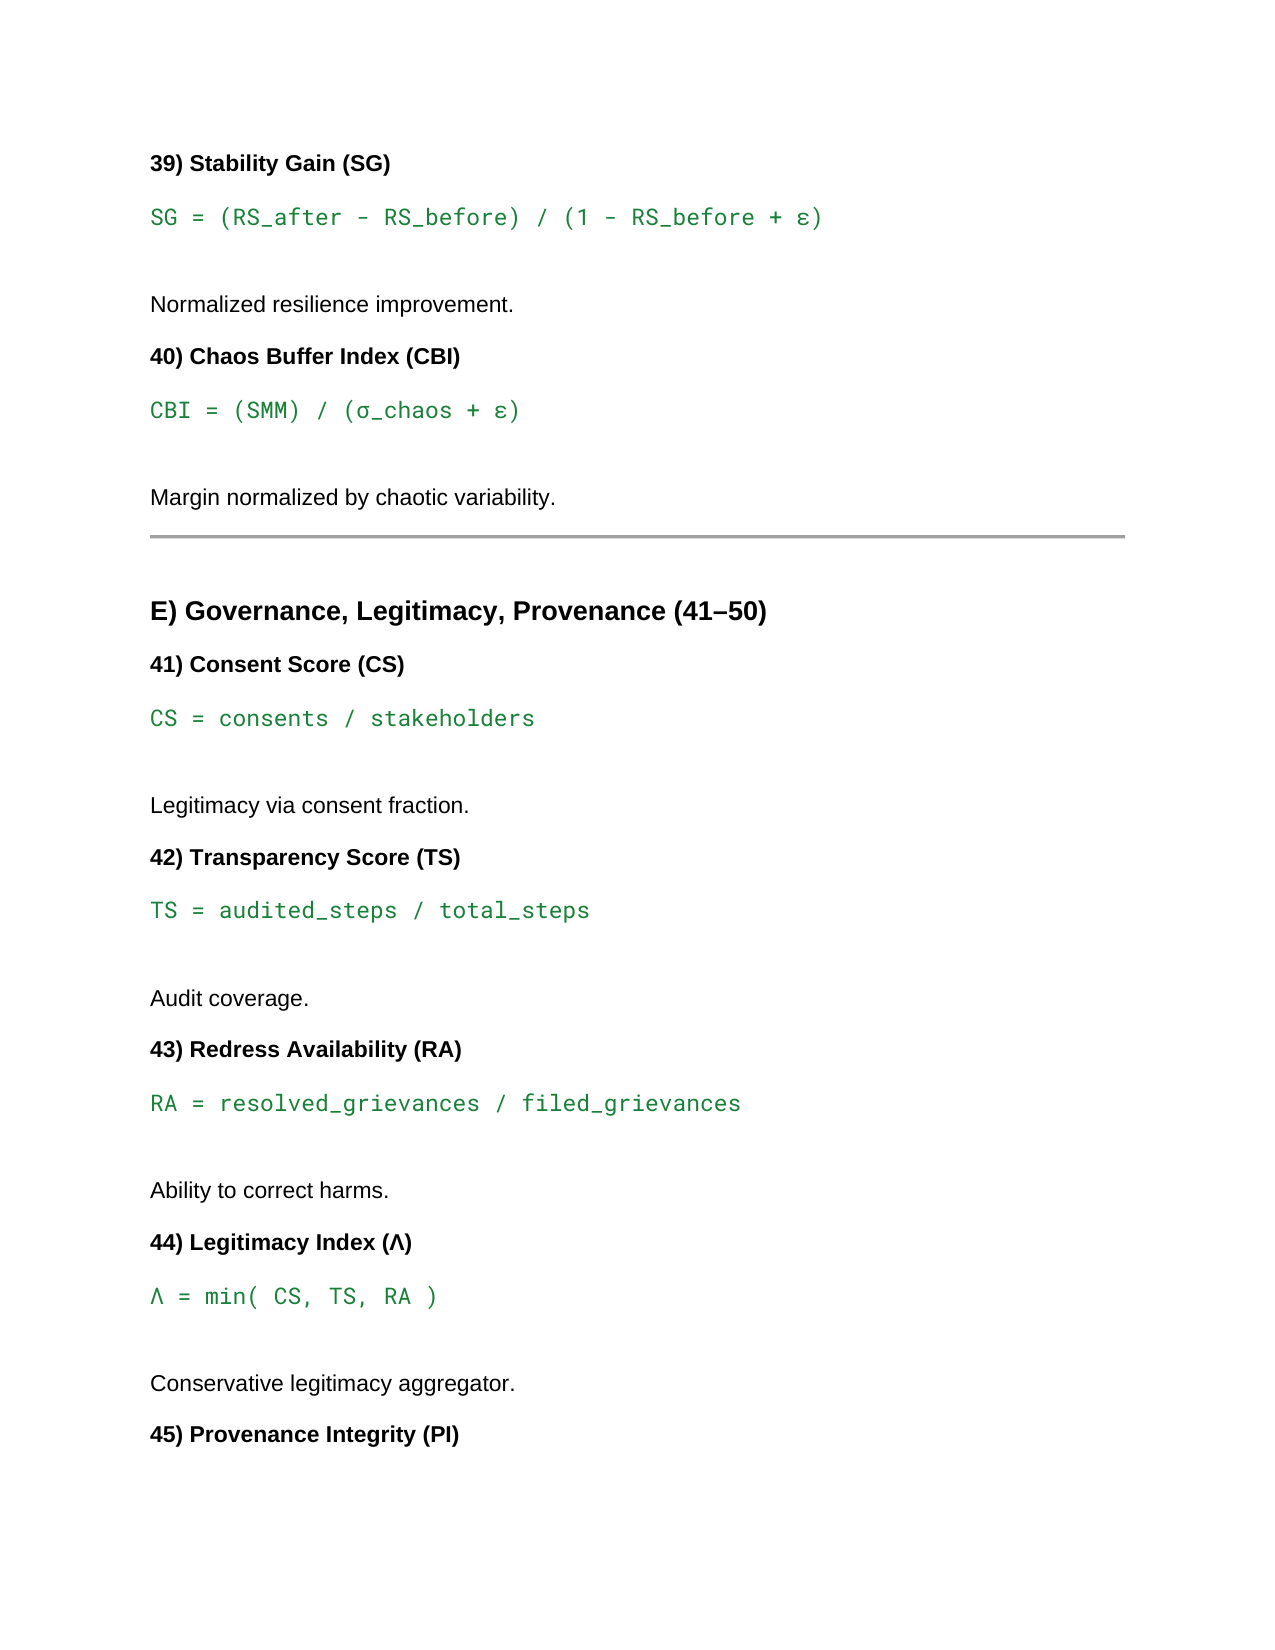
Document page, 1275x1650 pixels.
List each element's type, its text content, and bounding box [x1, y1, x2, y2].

text TS = audited_steps / total_steps [150, 895, 1125, 925]
text Normalized resilience improvement. [150, 291, 1125, 318]
text CS = consents / stakeholders [150, 702, 1125, 732]
text 42) Transparency Score (TS) [150, 843, 1125, 870]
text Legitimacy via consent fraction. [150, 792, 1125, 818]
text Λ = min( CS, TS, RA ) [150, 1280, 1125, 1310]
text 40) Chaos Buffer Index (CBI) [150, 343, 1125, 369]
text RA = resolved_grievances / filed_grievances [150, 1087, 1125, 1118]
text SG = (RS_after - RS_before) / (1 - RS_before + ε) [150, 201, 1125, 232]
text Conservative legitimacy aggregator. [150, 1370, 1125, 1396]
text 45) Provenance Integrity (PI) [150, 1421, 1125, 1448]
text CBI = (SMM) / (σ_chaos + ε) [150, 394, 1125, 424]
text Ability to correct harms. [150, 1177, 1125, 1204]
subtitle E) Governance, Legitimacy, Provenance (41–50) [150, 594, 1125, 626]
text Audit coverage. [150, 985, 1125, 1011]
text 41) Consent Score (CS) [150, 651, 1125, 677]
text Margin normalized by chaotic variability. [150, 484, 1125, 510]
text 44) Legitimacy Index (Λ) [150, 1229, 1125, 1255]
text 39) Stability Gain (SG) [150, 150, 1125, 176]
text 43) Redress Availability (RA) [150, 1036, 1125, 1062]
